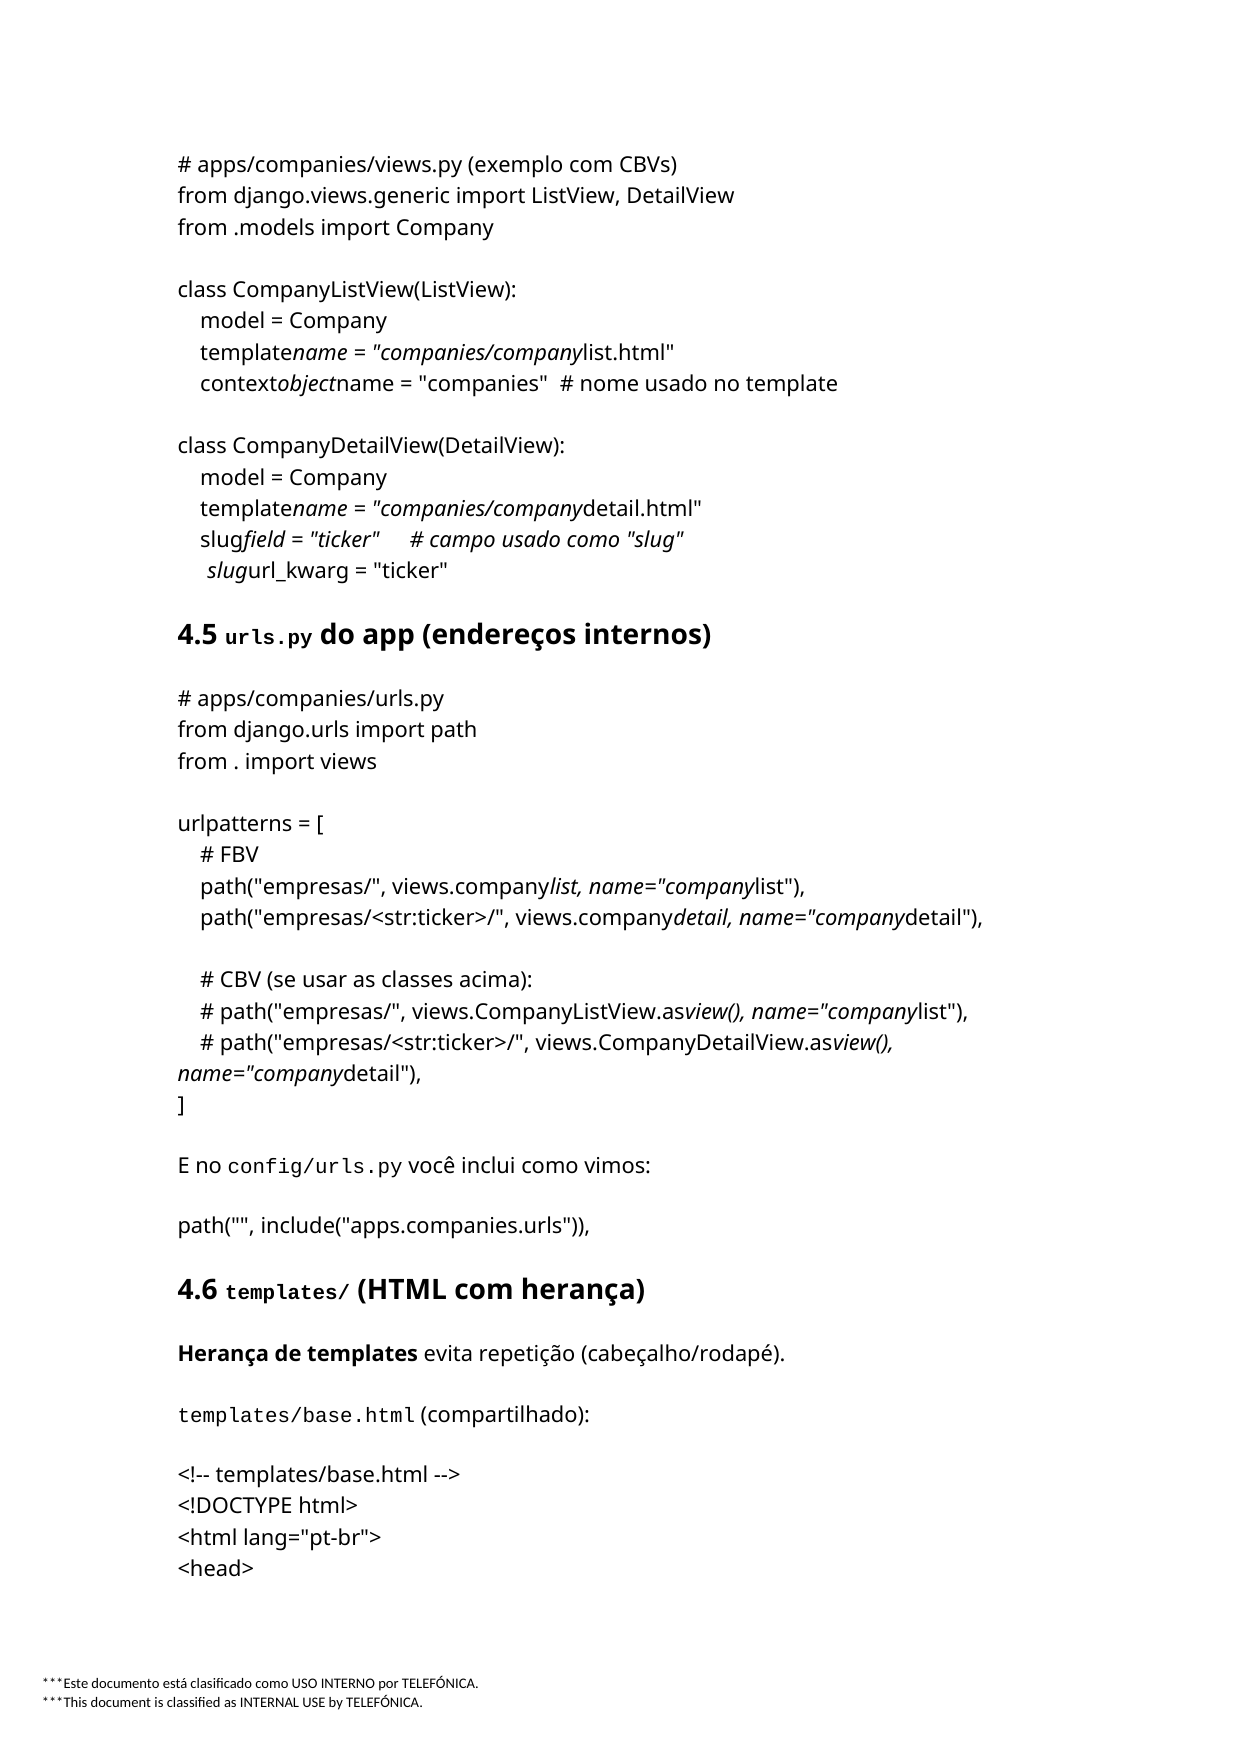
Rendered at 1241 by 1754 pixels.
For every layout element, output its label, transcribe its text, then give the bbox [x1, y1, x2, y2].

text contextobjectname = "companies" # nome usado no template [177, 366, 1063, 398]
text 4.6 templates/ (HTML com herança) [177, 1269, 1063, 1308]
text path("empresas/<str:ticker>/", views.companydetail, name="companydetail"), [177, 901, 1063, 932]
text ] [177, 1088, 1063, 1119]
text class CompanyDetailView(DetailView): [177, 429, 1063, 460]
text Herança de templates evita repetição (cabeçalho/rodapé). [177, 1337, 1063, 1368]
text # path("empresas/", views.CompanyListView.asview(), name="companylist"), [177, 994, 1063, 1026]
text # apps/companies/views.py (exemplo com CBVs) [177, 148, 1063, 179]
text 4.5 urls.py do app (endereços internos) [177, 614, 1063, 653]
text model = Company [177, 460, 1063, 491]
text slugfield = "ticker" # campo usado como "slug" [177, 523, 1063, 554]
text model = Company [177, 304, 1063, 335]
text slugurl_kwarg = "ticker" [177, 554, 1063, 585]
text # CBV (se usar as classes acima): [177, 963, 1063, 994]
text from .models import Company [177, 210, 1063, 241]
text # FBV [177, 838, 1063, 869]
text class CompanyListView(ListView): [177, 273, 1063, 304]
text urlpatterns = [ [177, 807, 1063, 838]
text from . import views [177, 744, 1063, 776]
text <!-- templates/base.html --> [177, 1458, 1063, 1489]
text from django.views.generic import ListView, DetailView [177, 179, 1063, 210]
text from django.urls import path [177, 713, 1063, 744]
text # path("empresas/<str:ticker>/", views.CompanyDetailView.asview(), name="companydetail"), [177, 1026, 1063, 1088]
text templates/base.html (compartilhado): [177, 1397, 1063, 1428]
text # apps/companies/urls.py [177, 682, 1063, 713]
text <html lang="pt-br"> [177, 1520, 1063, 1551]
text templatename = "companies/companylist.html" [177, 335, 1063, 366]
text <!DOCTYPE html> [177, 1489, 1063, 1520]
text path("", include("apps.companies.urls")), [177, 1209, 1063, 1240]
text <head> [177, 1551, 1063, 1583]
text path("empresas/", views.companylist, name="companylist"), [177, 869, 1063, 901]
text templatename = "companies/companydetail.html" [177, 491, 1063, 523]
text E no config/urls.py você inclui como vimos: [177, 1148, 1063, 1180]
